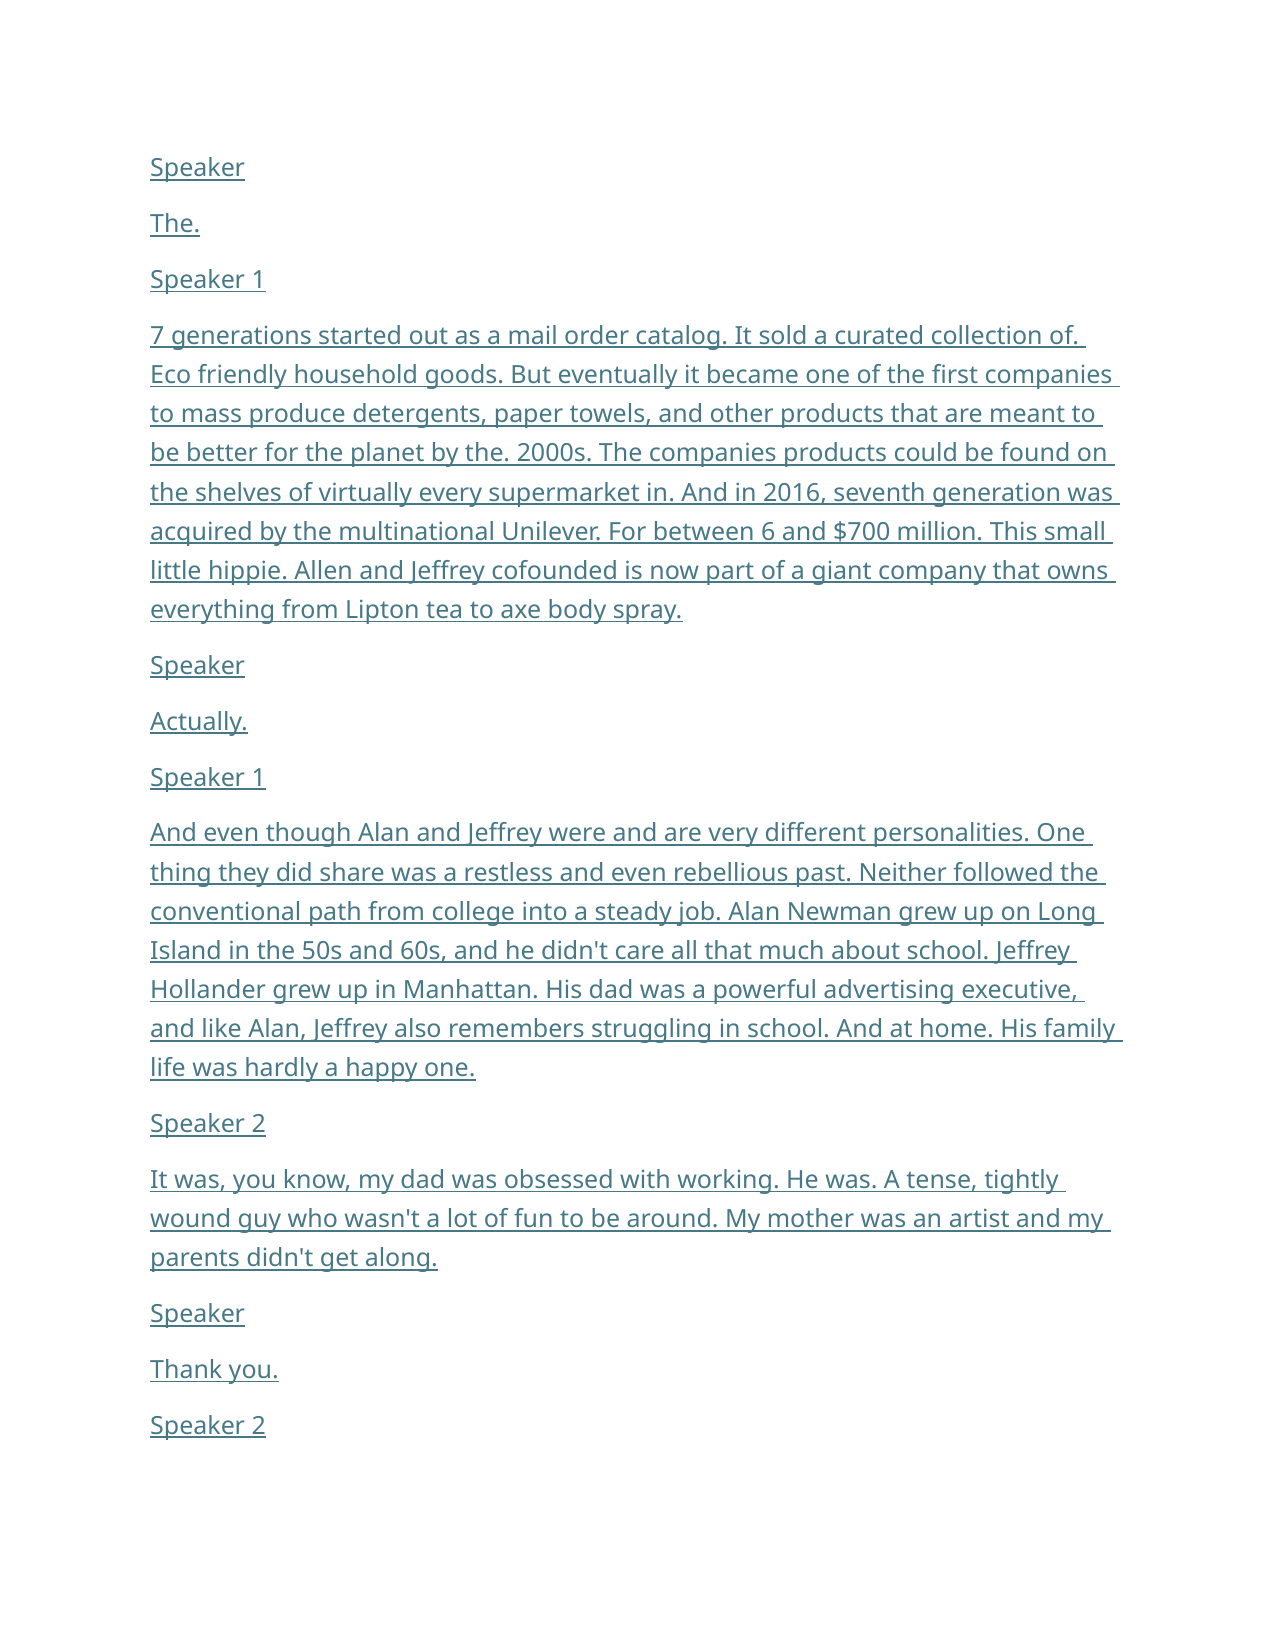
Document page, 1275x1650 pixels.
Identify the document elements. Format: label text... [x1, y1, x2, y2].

text Speaker 1 [150, 759, 1125, 793]
text It was, you know, my dad was obsessed with working. He was. A tense, tightly wound guy who wasn't a lot of fun to be around. My mother was an artist and my parents didn't get along. [150, 1162, 1125, 1274]
text Speaker [150, 150, 1125, 184]
text Speaker 2 [150, 1407, 1125, 1442]
text And even though Alan and Jeffrey were and are very different personalities. One thing they did share was a restless and even rebellious past. Neither followed the conventional path from college into a steady job. Alan Newman grew up on Long Island in the 50s and 60s, and he didn't care all that much about school. Jeffrey Hollander grew up in Manhattan. His dad was a powerful advertising executive, and like Alan, Jeffrey also remembers struggling in school. And at home. His family life was hardly a happy one. [150, 815, 1125, 1084]
text Speaker 2 [150, 1106, 1125, 1140]
text 7 generations started out as a mail order catalog. It sold a curated collection of. Eco friendly household goods. But eventually it became one of the first companies to mass produce detergents, paper towels, and other products that are meant to be better for the planet by the. 2000s. The companies products could be found on the shelves of virtually every supermarket in. And in 2016, seventh generation was acquired by the multinational Unilever. For between 6 and $700 million. This small little hippie. Allen and Jeffrey cofounded is now part of a giant company that owns everything from Lipton tea to axe body spray. [150, 317, 1125, 626]
text Speaker [150, 647, 1125, 682]
text Speaker 1 [150, 262, 1125, 296]
text The. [150, 206, 1125, 240]
text Thank you. [150, 1352, 1125, 1386]
text Actually. [150, 703, 1125, 737]
text Speaker [150, 1296, 1125, 1330]
